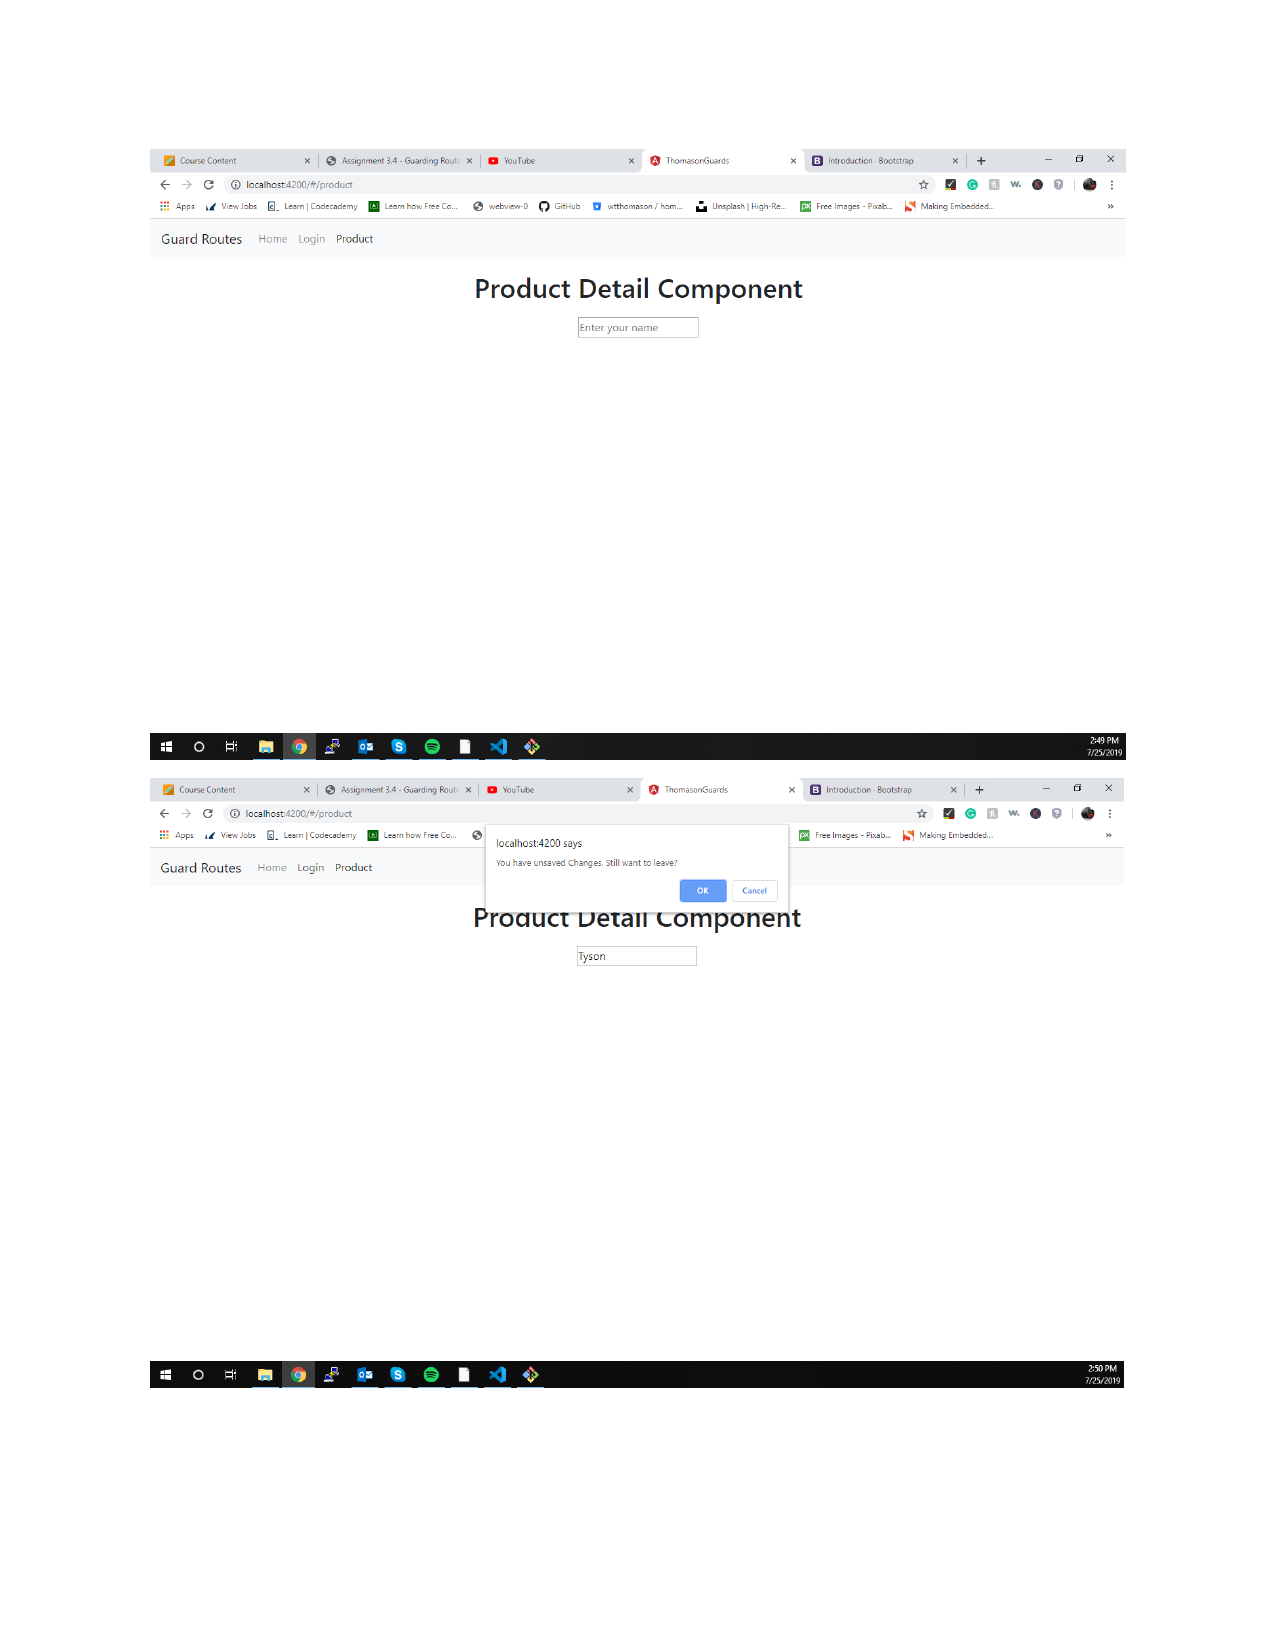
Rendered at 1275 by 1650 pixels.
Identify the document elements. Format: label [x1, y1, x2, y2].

picture [150, 149, 1126, 760]
picture [150, 778, 1124, 1388]
